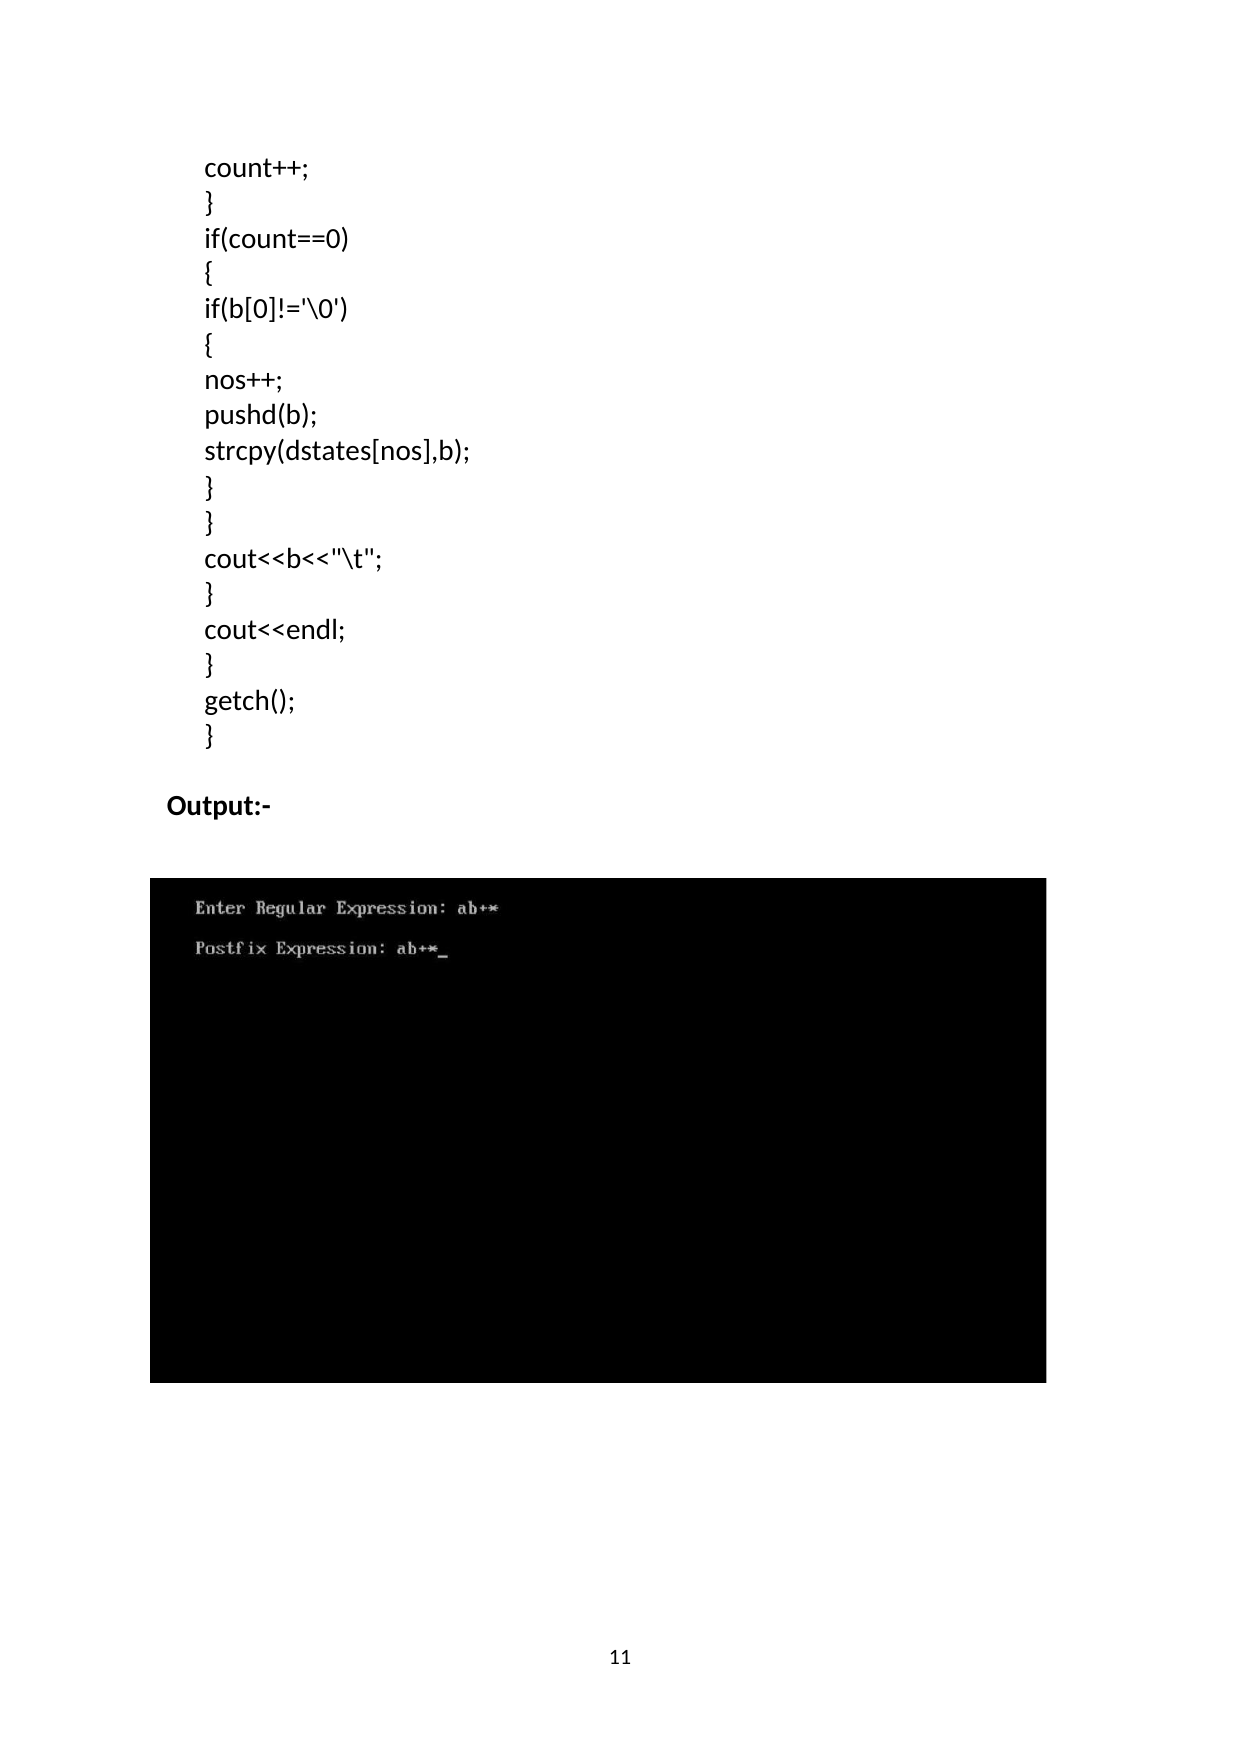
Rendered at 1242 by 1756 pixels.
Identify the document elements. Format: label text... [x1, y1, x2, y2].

text count++; [204, 149, 1092, 184]
text } [204, 717, 1092, 752]
text nos++; [204, 362, 1092, 396]
text cout<<b<<"\t"; [204, 540, 1092, 576]
text if(count==0) [204, 220, 1092, 255]
text Output:- [167, 787, 1092, 822]
text } [204, 469, 1092, 504]
text { [204, 326, 1092, 362]
text } [204, 576, 1092, 611]
text } [204, 184, 1092, 220]
text strcpy(dstates[nos],b); [204, 432, 1092, 468]
text if(b[0]!='\0') [204, 290, 1092, 325]
text cout<<endl; [204, 611, 1092, 646]
text pushd(b); [204, 396, 1092, 432]
text 11 [150, 1643, 1089, 1670]
text { [204, 255, 1092, 289]
text getch(); [204, 682, 1092, 717]
picture [150, 878, 1047, 1383]
text } [204, 646, 1092, 682]
text } [204, 504, 1092, 539]
